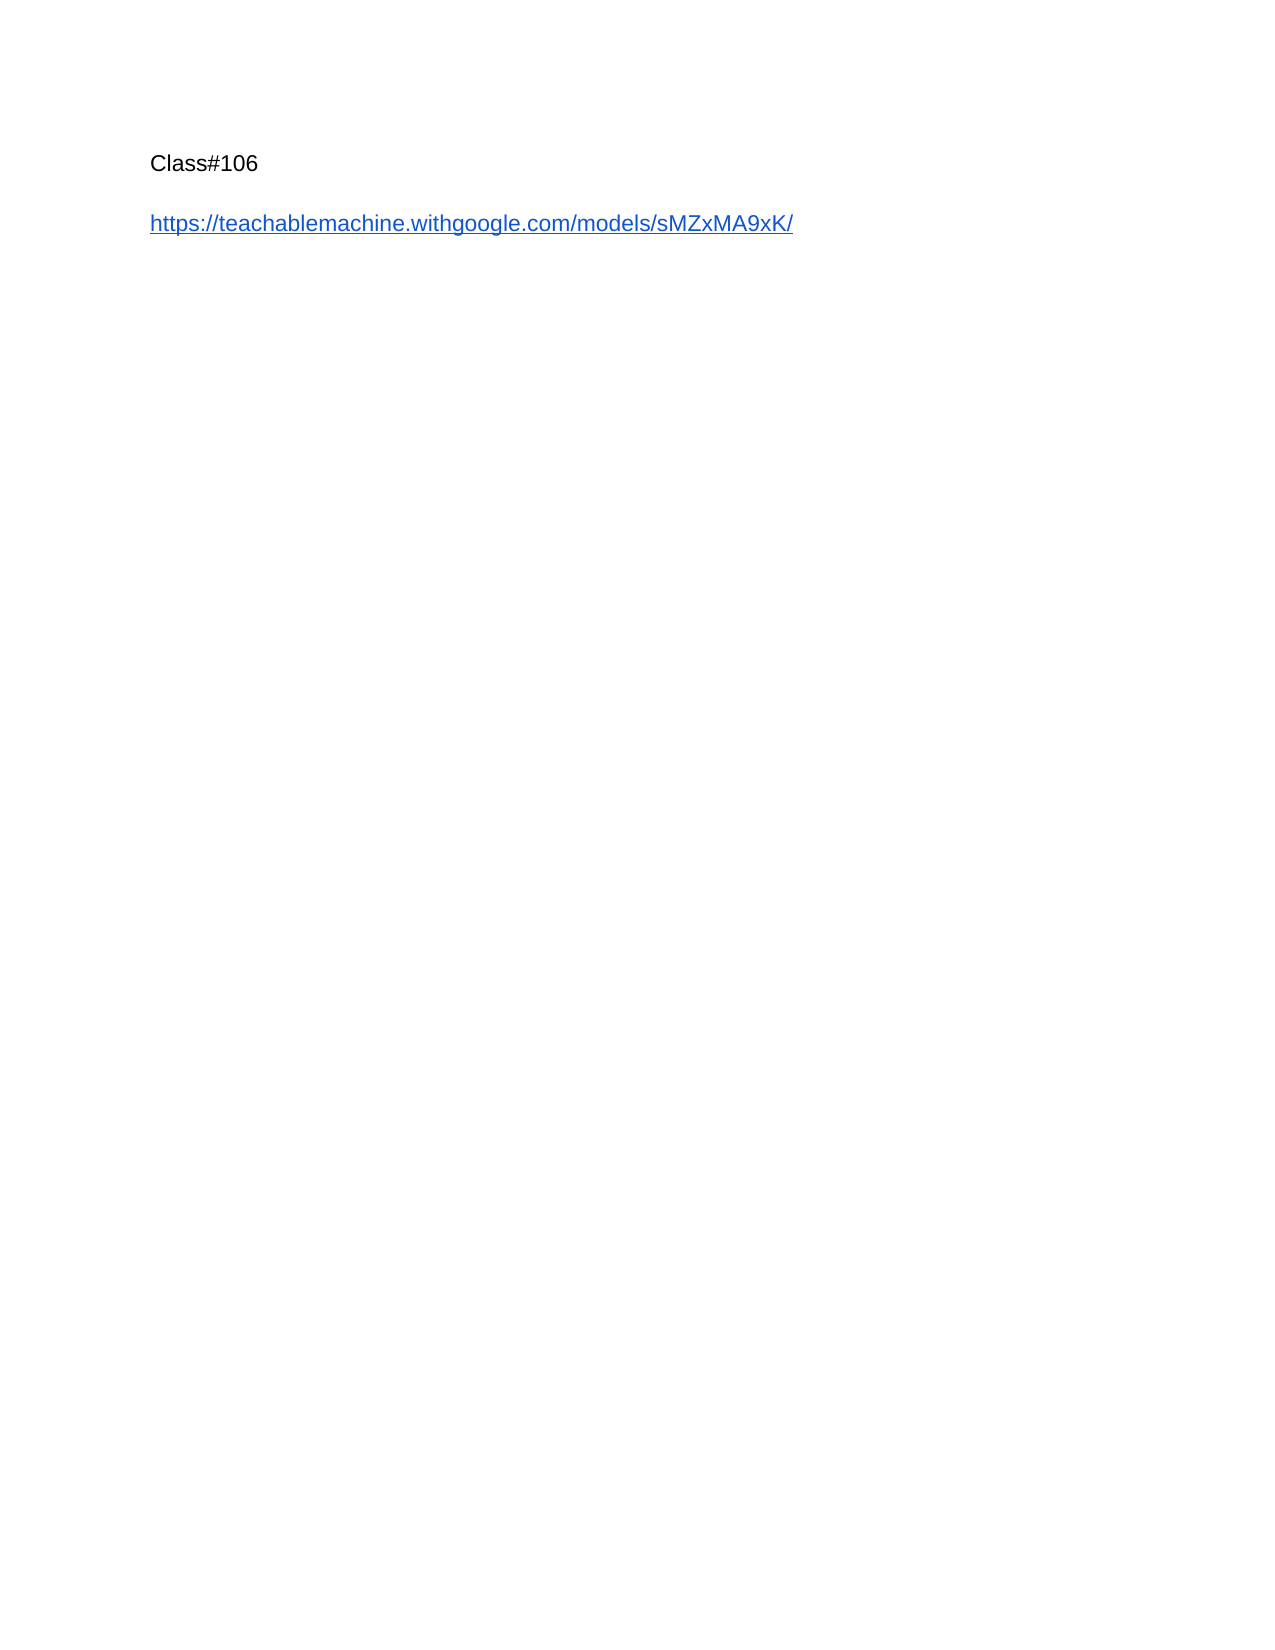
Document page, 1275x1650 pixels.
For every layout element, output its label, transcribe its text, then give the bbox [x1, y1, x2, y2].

text Class#106 [150, 150, 1125, 176]
text https://teachablemachine.withgoogle.com/models/sMZxMA9xK/ [150, 210, 1125, 237]
